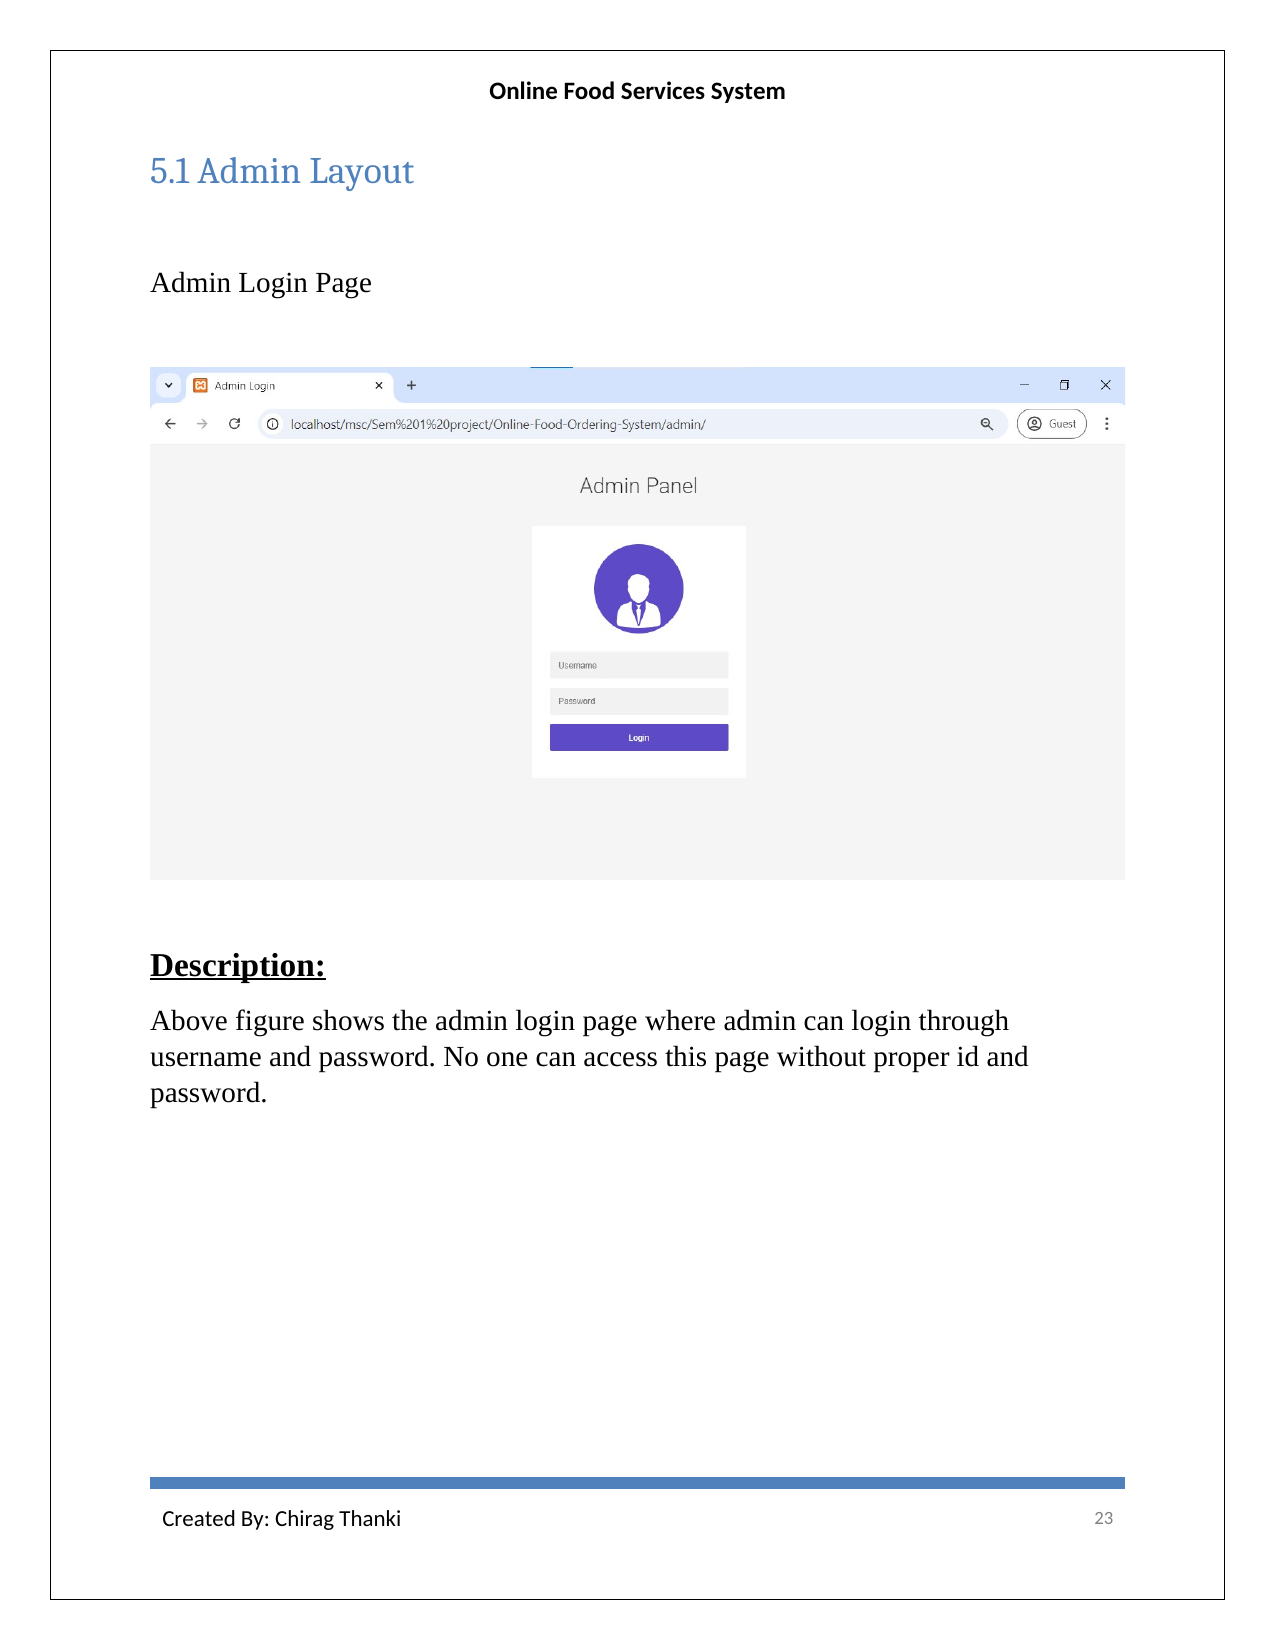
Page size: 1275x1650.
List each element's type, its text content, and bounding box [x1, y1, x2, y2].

text Above figure shows the admin login page where admin can login through username and password. No one can access this page without proper id and password. [150, 1003, 1125, 1109]
picture [150, 367, 1125, 880]
text Admin Login Page [150, 265, 1125, 298]
text Description: [150, 945, 1125, 983]
subtitle 5.1 Admin Layout [150, 150, 1125, 193]
